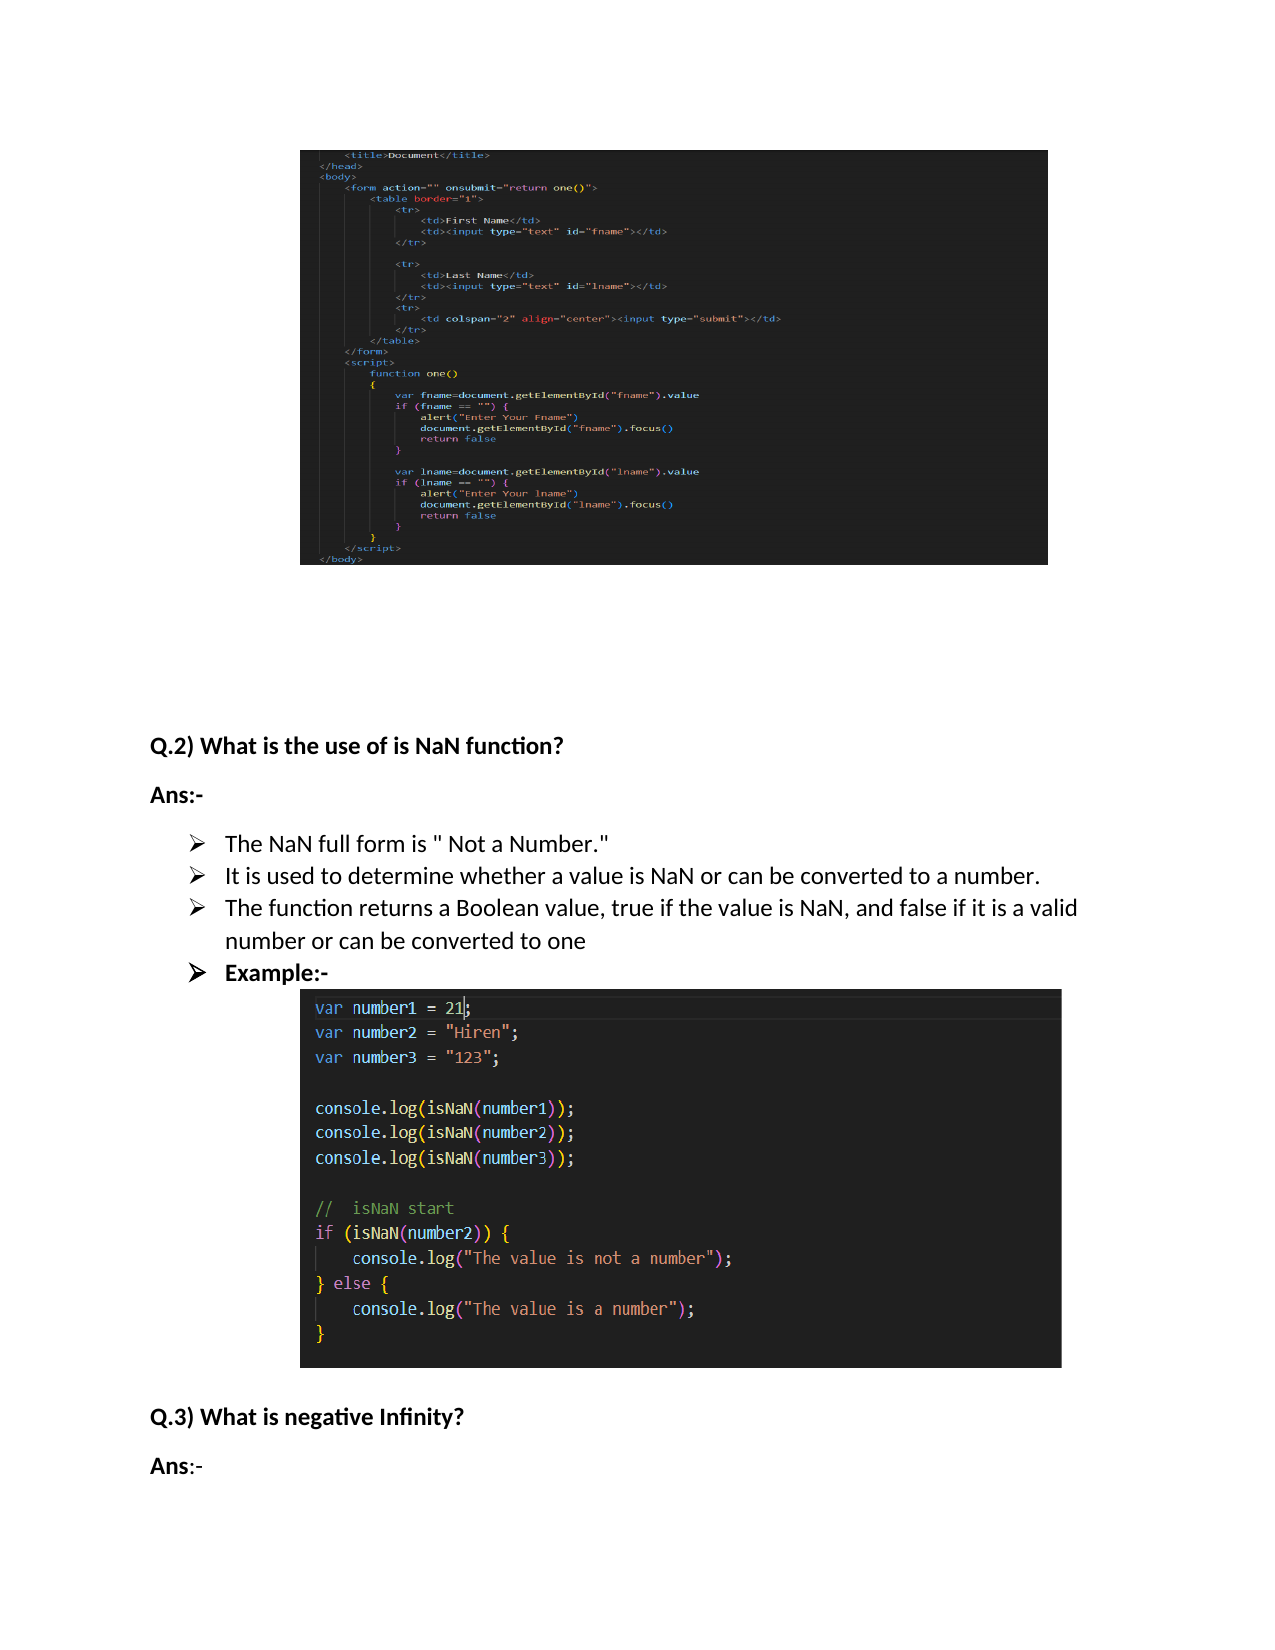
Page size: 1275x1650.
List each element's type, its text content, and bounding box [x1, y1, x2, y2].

picture [300, 150, 1048, 565]
text Ans:- [150, 779, 1125, 809]
list The NaN full form is " Not a Number." [187, 828, 1125, 858]
text Q.3) What is negative Infinity? [150, 1401, 1125, 1432]
list The function returns a Boolean value, true if the value is NaN, and false if it is a valid number or can be converted to one [187, 893, 1125, 955]
list Example:- [187, 957, 1125, 988]
text Q.2) What is the use of is NaN function? [150, 730, 1125, 761]
picture [300, 989, 1062, 1368]
text Ans:- [150, 1450, 1125, 1481]
list It is used to determine whether a value is NaN or can be converted to a number. [187, 860, 1125, 891]
